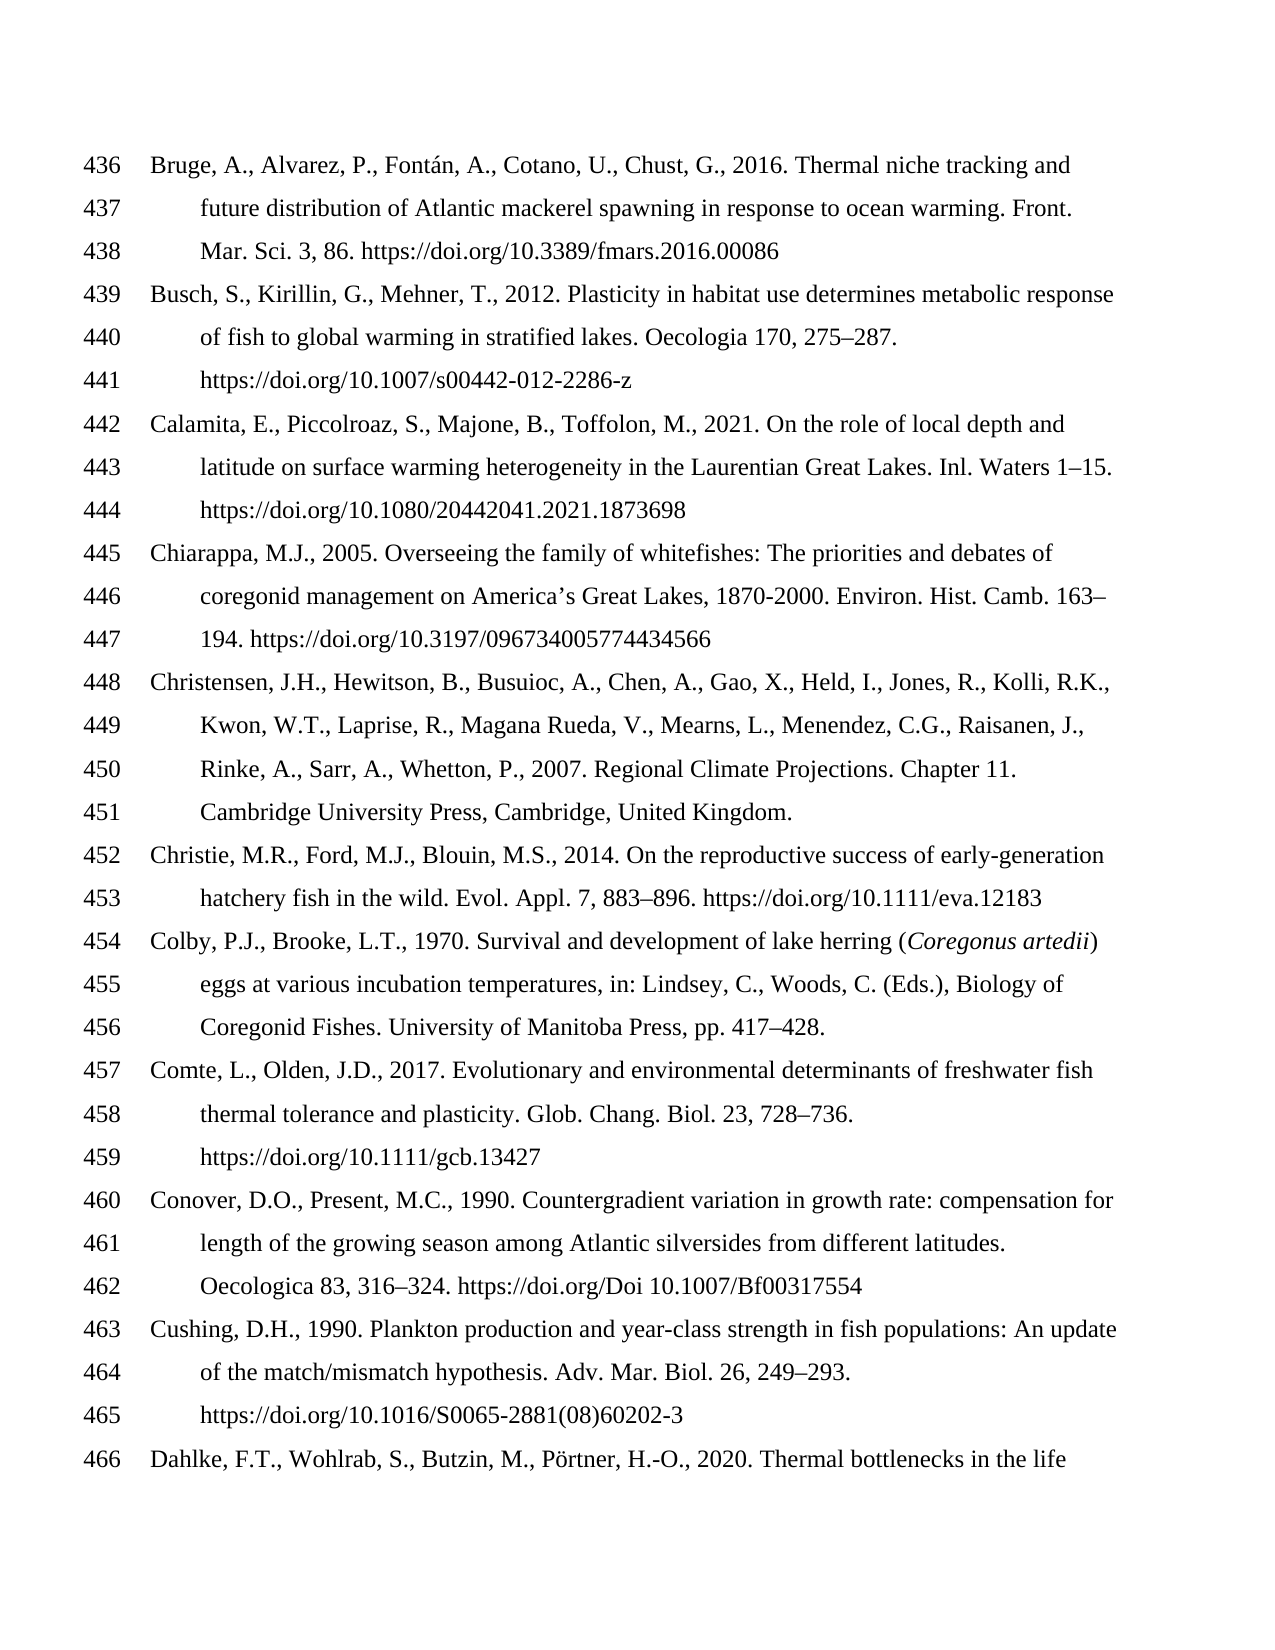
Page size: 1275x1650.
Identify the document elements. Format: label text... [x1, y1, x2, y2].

text Conover, D.O., Present, M.C., 1990. Countergradient variation in growth rate: compensation for length of the growing season among Atlantic silversides from different latitudes. Oecologica 83, 316–324. https://doi.org/Doi 10.1007/Bf00317554 [150, 1185, 1125, 1300]
text Cushing, D.H., 1990. Plankton production and year-class strength in fish populations: An update of the match/mismatch hypothesis. Adv. Mar. Biol. 26, 249–293. https://doi.org/10.1016/S0065-2881(08)60202-3 [150, 1314, 1125, 1429]
text Busch, S., Kirillin, G., Mehner, T., 2012. Plasticity in habitat use determines metabolic response of fish to global warming in stratified lakes. Oecologia 170, 275–287. https://doi.org/10.1007/s00442-012-2286-z [150, 279, 1125, 394]
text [150, 1444, 1125, 1472]
text Chiarappa, M.J., 2005. Overseeing the family of whitefishes: The priorities and debates of coregonid management on America’s Great Lakes, 1870-2000. Environ. Hist. Camb. 163–194. https://doi.org/10.3197/096734005774434566 [150, 538, 1125, 653]
text Comte, L., Olden, J.D., 2017. Evolutionary and environmental determinants of freshwater fish thermal tolerance and plasticity. Glob. Chang. Biol. 23, 728–736. https://doi.org/10.1111/gcb.13427 [150, 1056, 1125, 1171]
text Christie, M.R., Ford, M.J., Blouin, M.S., 2014. On the reproductive success of early‐generation hatchery fish in the wild. Evol. Appl. 7, 883–896. https://doi.org/10.1111/eva.12183 [150, 840, 1125, 912]
text Christensen, J.H., Hewitson, B., Busuioc, A., Chen, A., Gao, X., Held, I., Jones, R., Kolli, R.K., Kwon, W.T., Laprise, R., Magana Rueda, V., Mearns, L., Menendez, C.G., Raisanen, J., Rinke, A., Sarr, A., Whetton, P., 2007. Regional Climate Projections. Chapter 11. Cambridge University Press, Cambridge, United Kingdom. [150, 667, 1125, 826]
text Bruge, A., Alvarez, P., Fontán, A., Cotano, U., Chust, G., 2016. Thermal niche tracking and future distribution of Atlantic mackerel spawning in response to ocean warming. Front. Mar. Sci. 3, 86. https://doi.org/10.3389/fmars.2016.00086 [150, 150, 1125, 265]
text Colby, P.J., Brooke, L.T., 1970. Survival and development of lake herring (Coregonus artedii) eggs at various incubation temperatures, in: Lindsey, C., Woods, C. (Eds.), Biology of Coregonid Fishes. University of Manitoba Press, pp. 417–428. [150, 926, 1125, 1041]
text Calamita, E., Piccolroaz, S., Majone, B., Toffolon, M., 2021. On the role of local depth and latitude on surface warming heterogeneity in the Laurentian Great Lakes. Inl. Waters 1–15. https://doi.org/10.1080/20442041.2021.1873698 [150, 409, 1125, 524]
